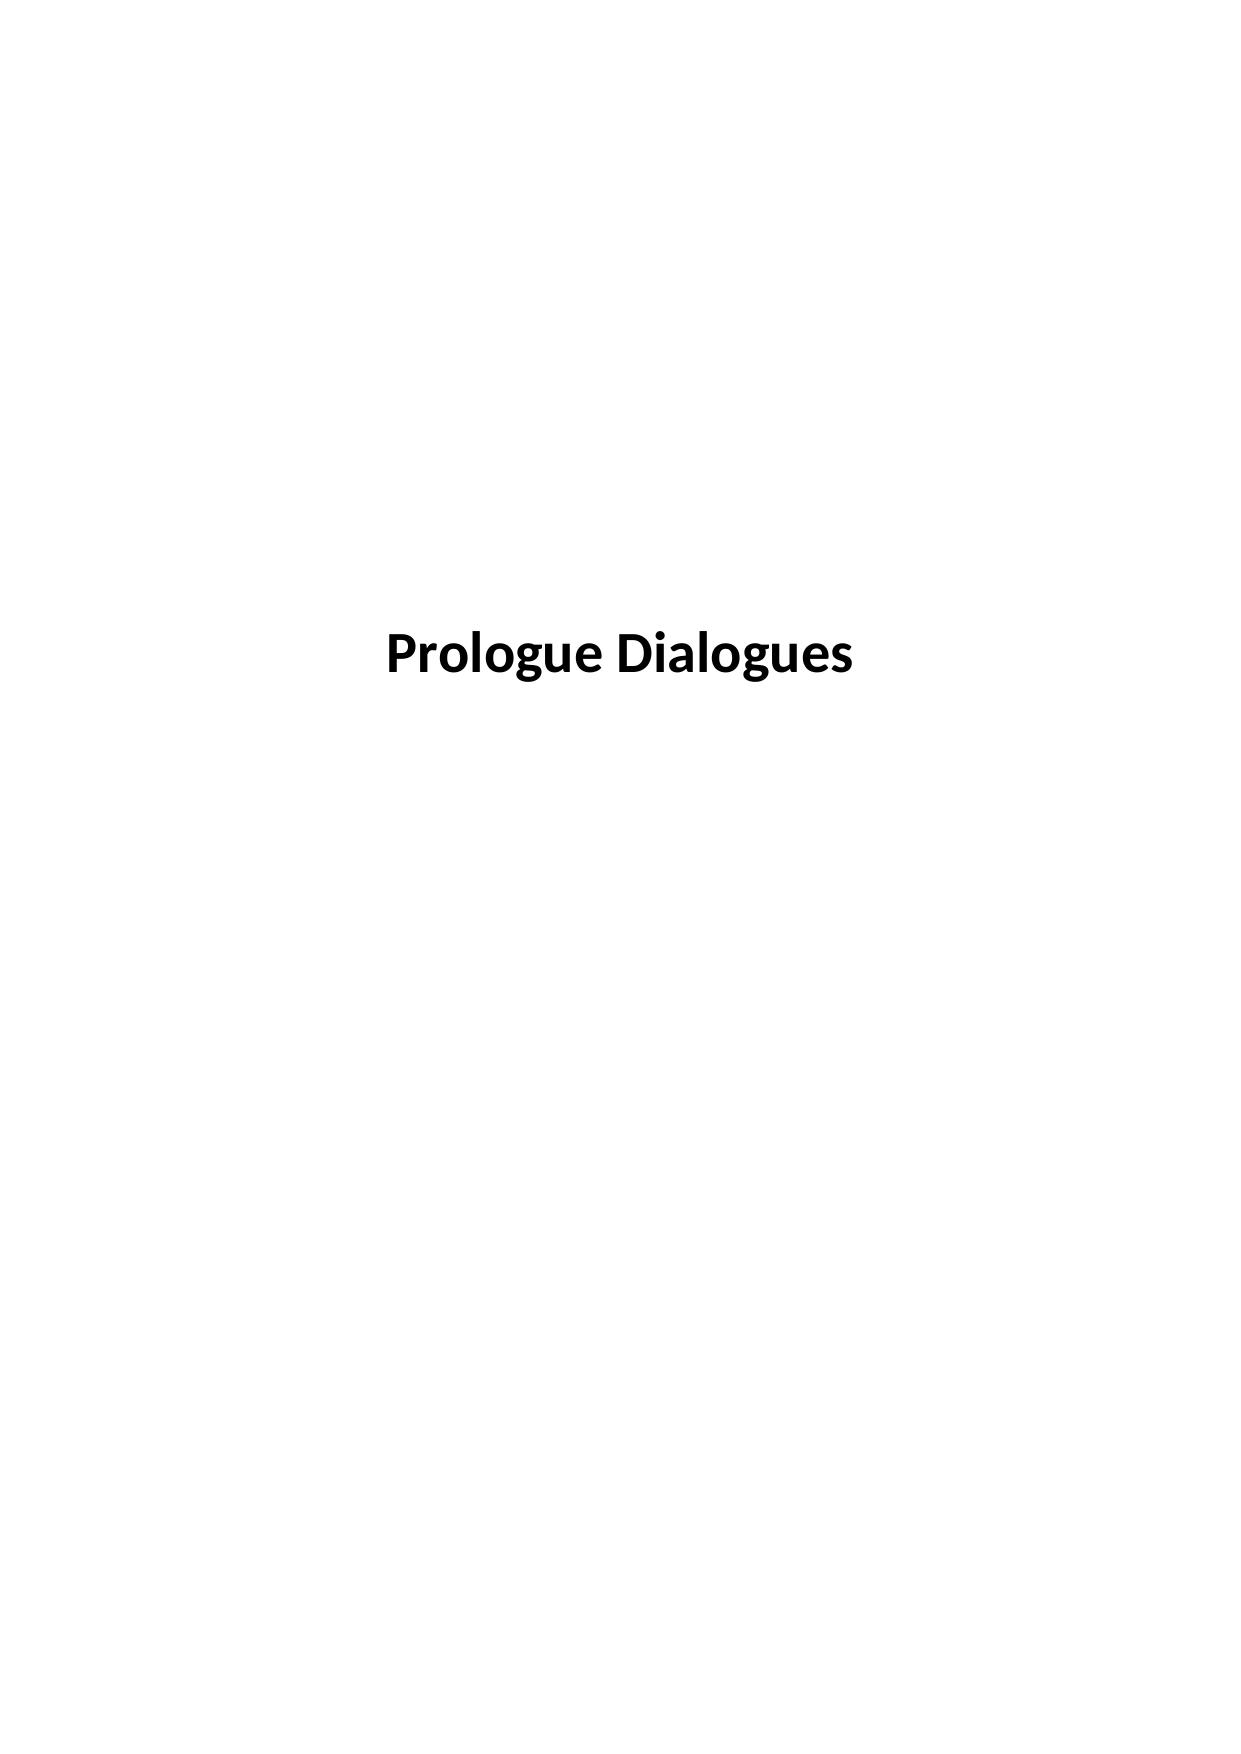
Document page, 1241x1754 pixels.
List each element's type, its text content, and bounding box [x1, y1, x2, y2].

text Prologue Dialogues [177, 615, 1063, 687]
